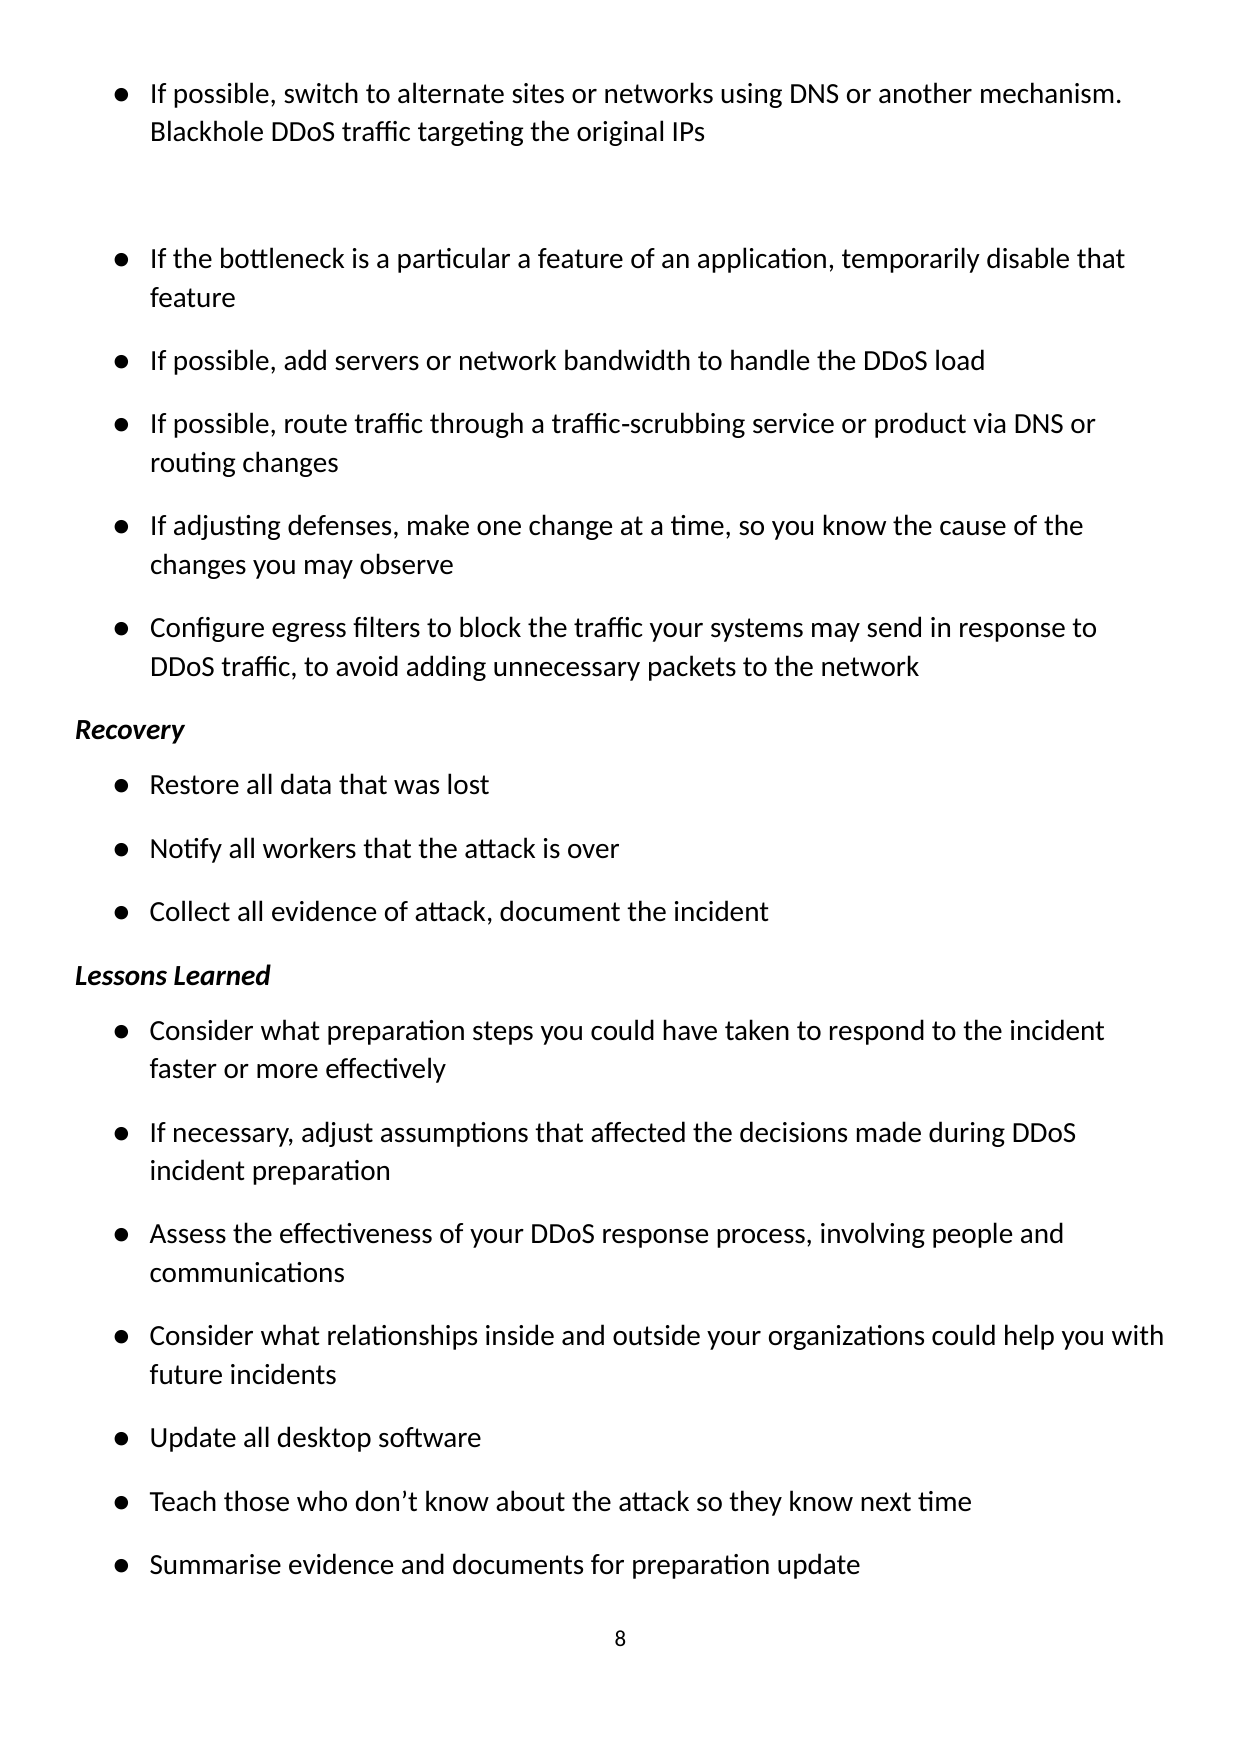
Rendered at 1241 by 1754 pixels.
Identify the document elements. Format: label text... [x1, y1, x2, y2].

list If possible, route traffic through a traffic‐scrubbing service or product via DNS or routing changes [112, 406, 1165, 480]
list Summarise evidence and documents for preparation update [112, 1546, 1165, 1582]
list If possible, add servers or network bandwidth to handle the DDoS load [112, 342, 1165, 378]
list Collect all evidence of attack, document the incident [112, 893, 1165, 929]
list Notify all workers that the attack is over [112, 830, 1165, 865]
list Configure egress filters to block the traffic your systems may send in response to DDoS traffic, to avoid adding unnecessary packets to the network [112, 609, 1165, 683]
list Restore all data that was lost [112, 766, 1165, 802]
list If adjusting defenses, make one change at a time, so you know the cause of the changes you may observe [112, 507, 1165, 582]
list If possible, switch to alternate sites or networks using DNS or another mechanism. Blackhole DDoS traffic targeting the original IPs [112, 75, 1165, 149]
list If the bottleneck is a particular a feature of an application, temporarily disable that feature [112, 240, 1165, 314]
list Consider what preparation steps you could have taken to respond to the incident faster or more effectively [112, 1012, 1165, 1086]
list Consider what relationships inside and outside your organizations could help you with future incidents [112, 1317, 1165, 1391]
list If necessary, adjust assumptions that affected the decisions made during DDoS incident preparation [112, 1114, 1165, 1188]
list Teach those who don’t know about the attack so they know next time [112, 1483, 1165, 1518]
list Update all desktop software [112, 1419, 1165, 1455]
list Assess the effectiveness of your DDoS response process, involving people and communications [112, 1216, 1165, 1289]
